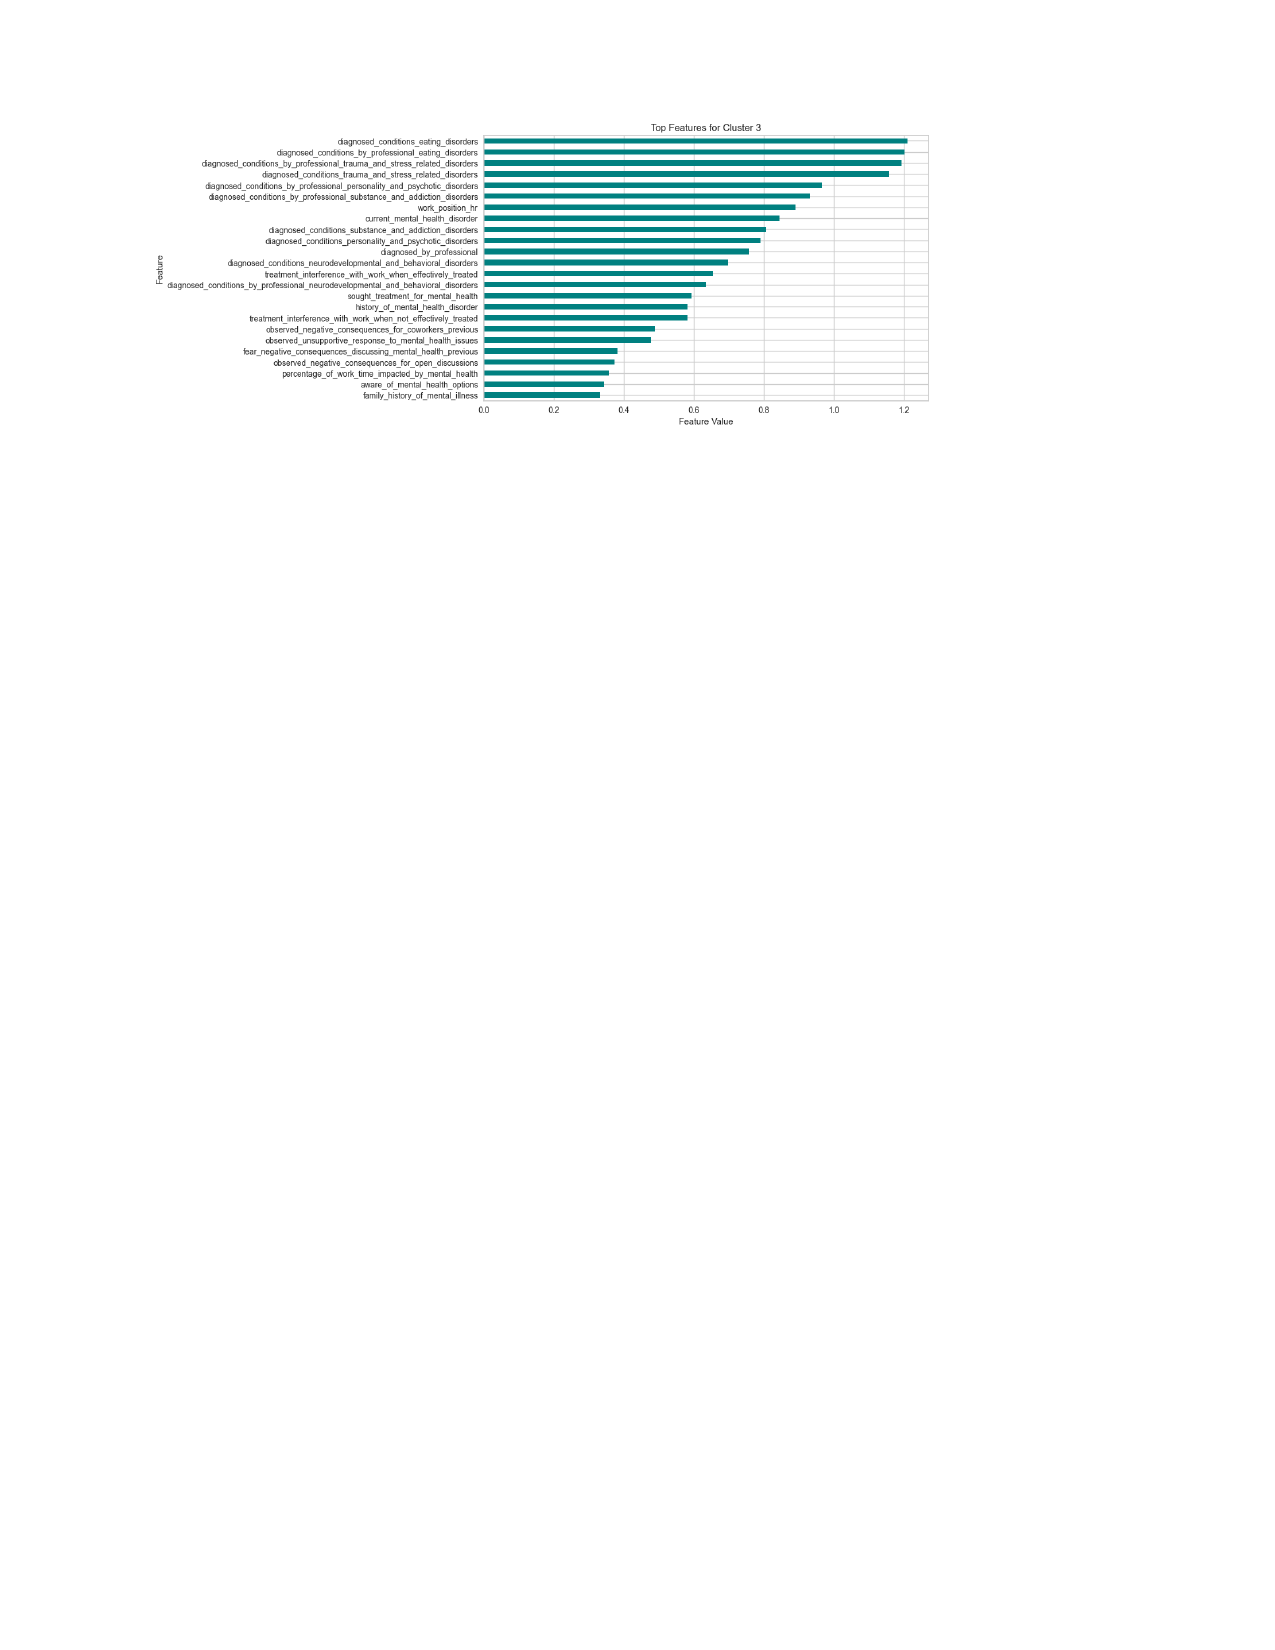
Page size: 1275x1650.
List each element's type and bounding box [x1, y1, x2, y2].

picture [150, 118, 934, 431]
